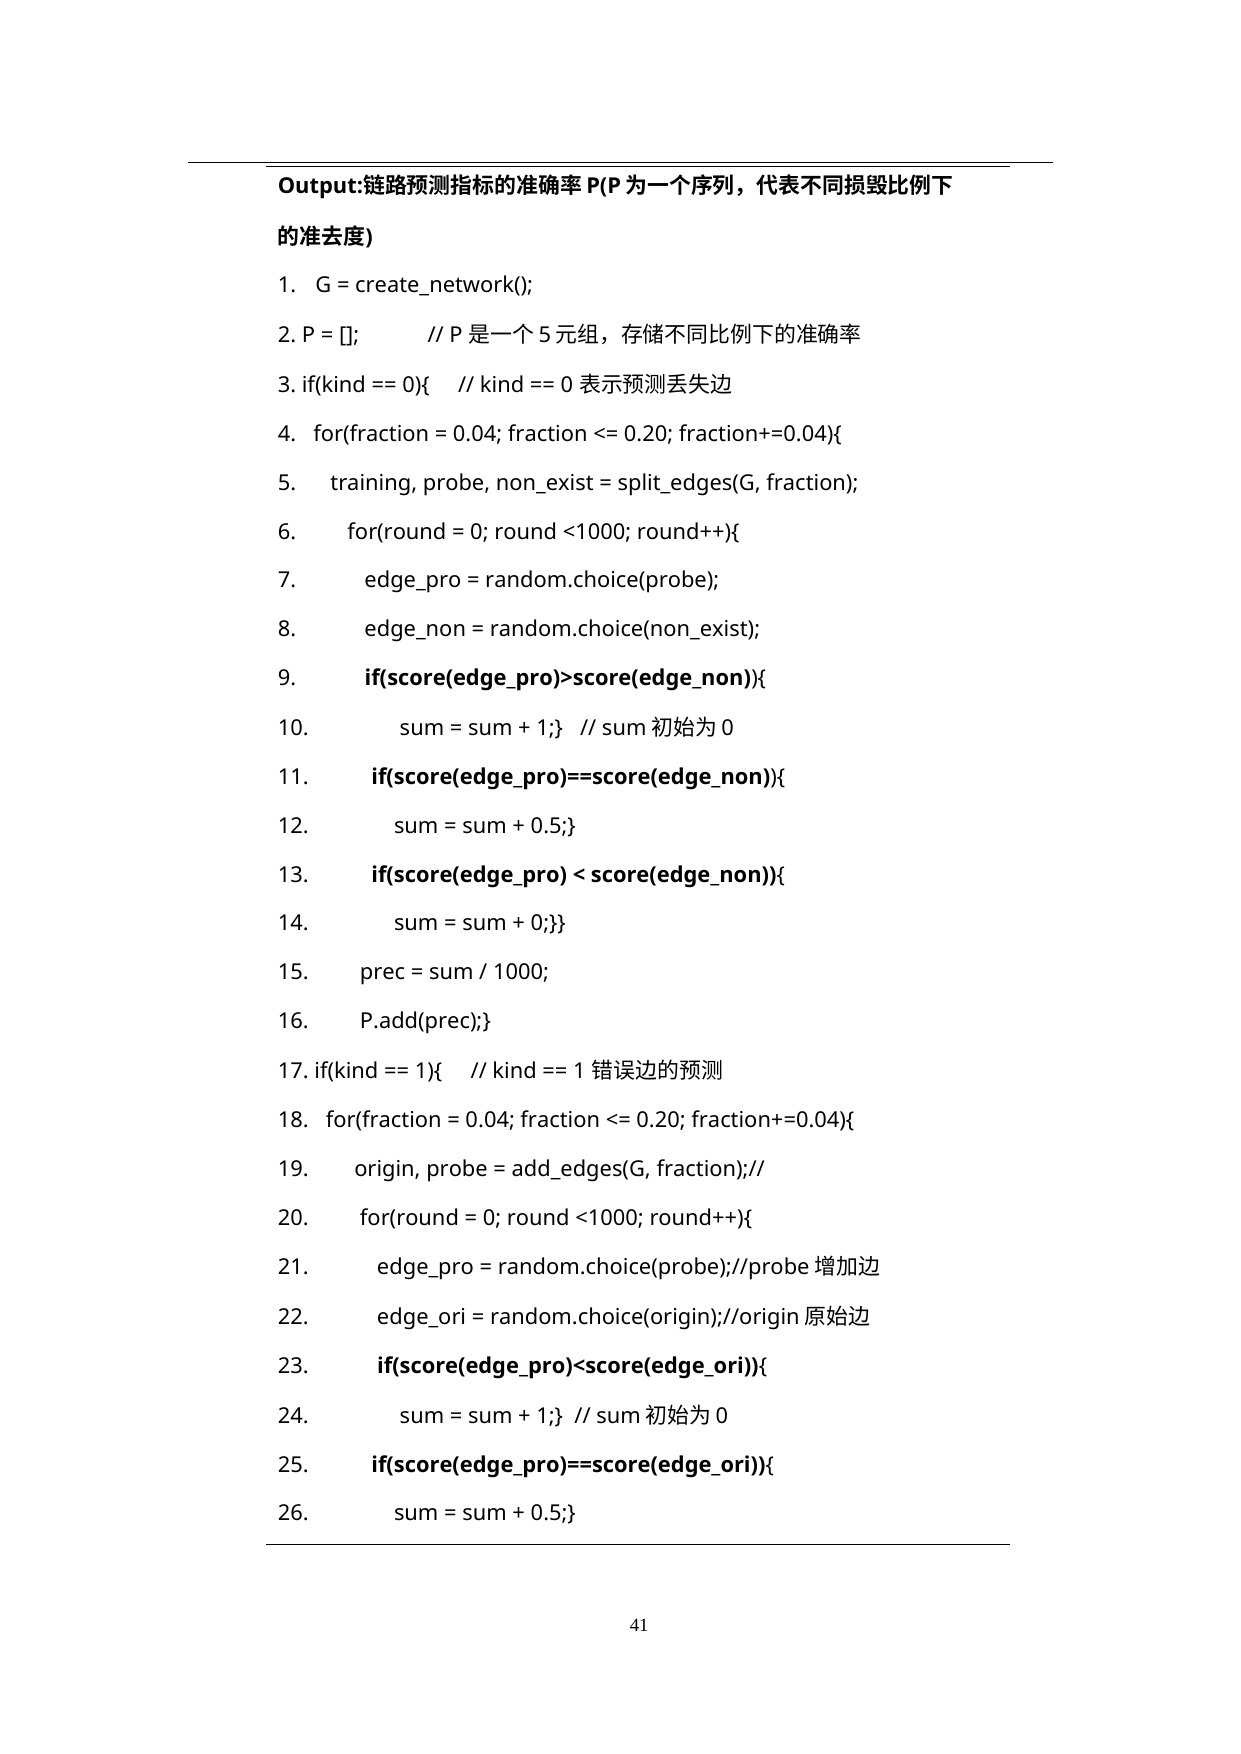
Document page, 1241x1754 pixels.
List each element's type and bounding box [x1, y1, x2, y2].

table_cell [266, 167, 1010, 1543]
